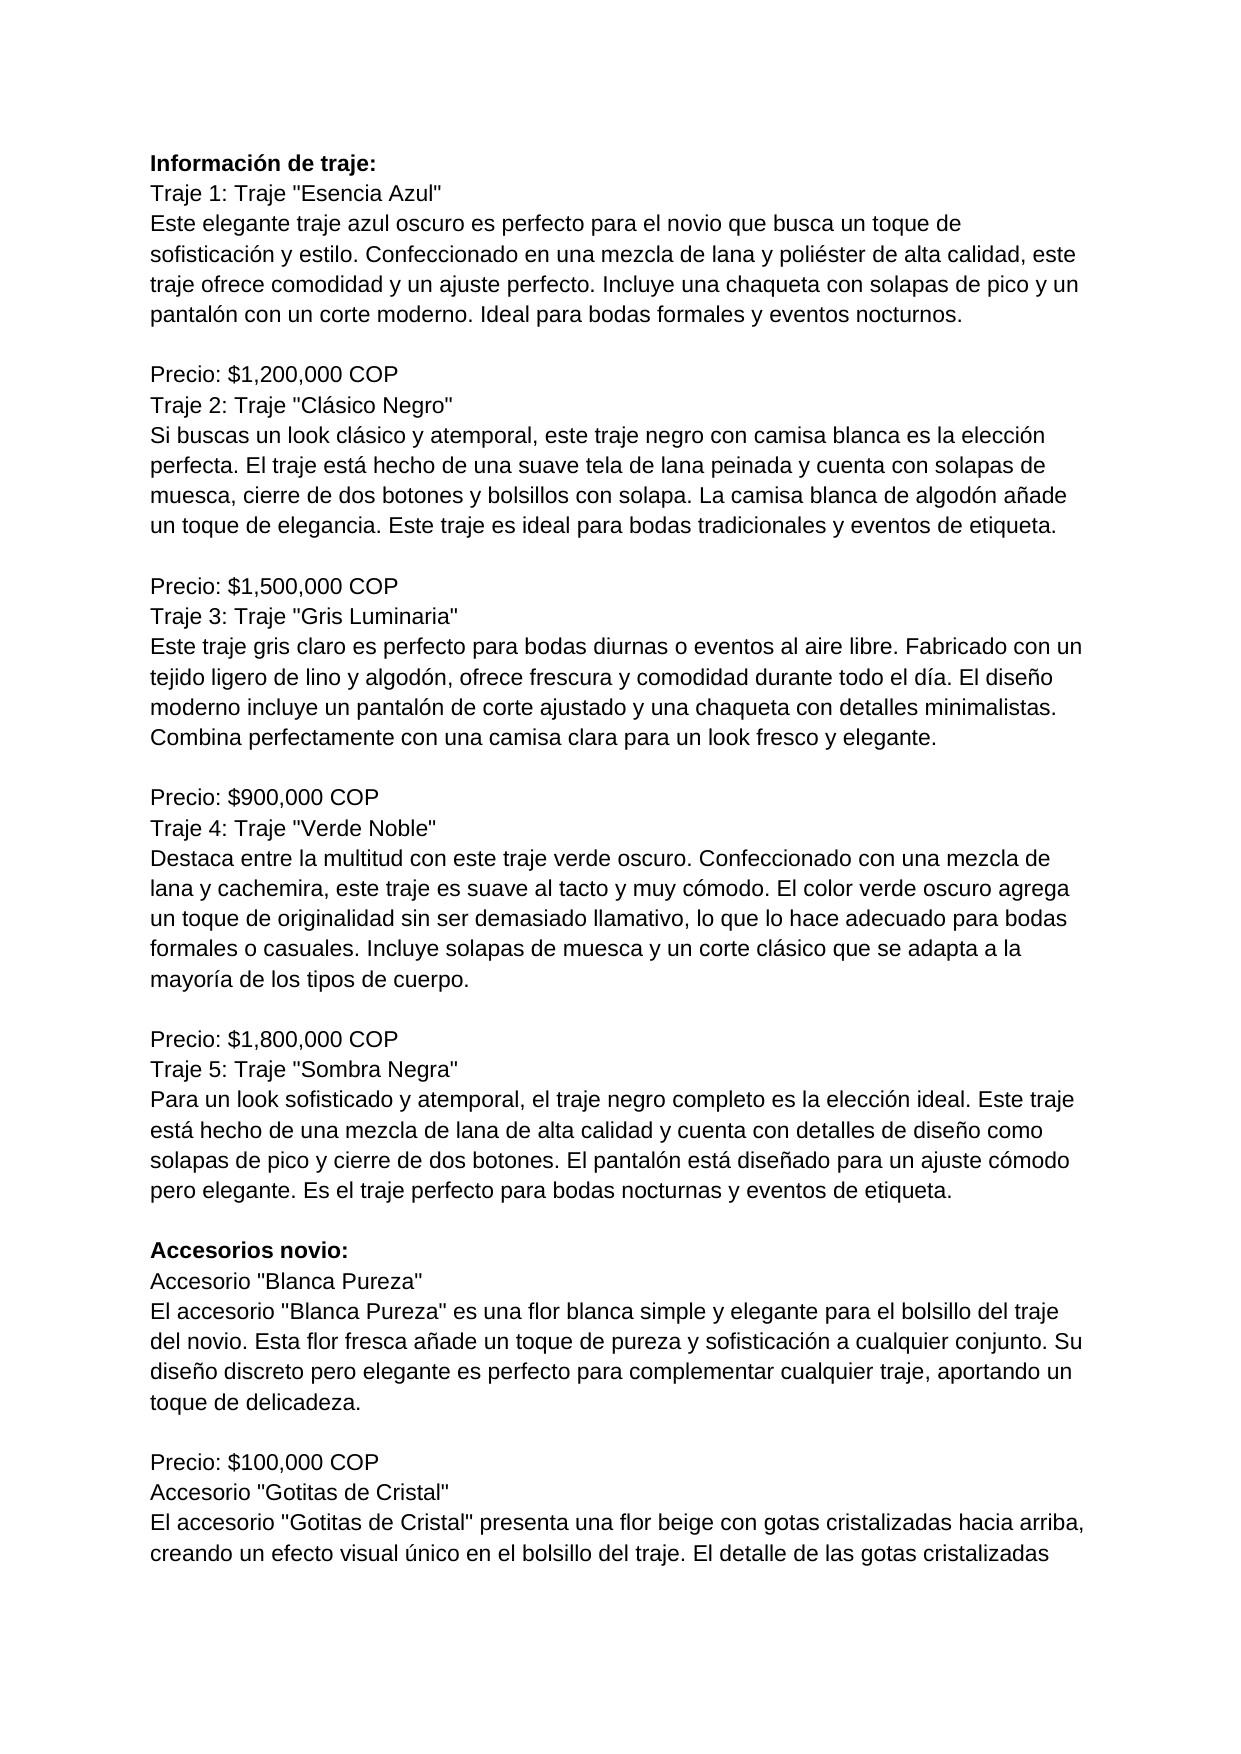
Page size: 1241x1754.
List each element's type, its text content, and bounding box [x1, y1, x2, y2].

text Precio: $1,800,000 COP [150, 1026, 1090, 1052]
text Si buscas un look clásico y atemporal, este traje negro con camisa blanca es la elección perfecta. El traje está hecho de una suave tela de lana peinada y cuenta con solapas de muesca, cierre de dos botones y bolsillos con solapa. La camisa blanca de algodón añade un toque de elegancia. Este traje es ideal para bodas tradicionales y eventos de etiqueta. [150, 422, 1090, 539]
text Accesorio "Gotitas de Cristal" [150, 1479, 1090, 1506]
text Este elegante traje azul oscuro es perfecto para el novio que busca un toque de sofisticación y estilo. Confeccionado en una mezcla de lana y poliéster de alta calidad, este traje ofrece comodidad y un ajuste perfecto. Incluye una chaqueta con solapas de pico y un pantalón con un corte moderno. Ideal para bodas formales y eventos nocturnos. [150, 210, 1090, 327]
text Destaca entre la multitud con este traje verde oscuro. Confeccionado con una mezcla de lana y cachemira, este traje es suave al tacto y muy cómodo. El color verde oscuro agrega un toque de originalidad sin ser demasiado llamativo, lo que lo hace adecuado para bodas formales o casuales. Incluye solapas de muesca y un corte clásico que se adapta a la mayoría de los tipos de cuerpo. [150, 845, 1090, 992]
text Precio: $900,000 COP [150, 784, 1090, 811]
text Traje 2: Traje "Clásico Negro" [150, 392, 1090, 418]
text Precio: $100,000 COP [150, 1449, 1090, 1475]
text Información de traje: Traje 1: Traje "Esencia Azul" [150, 150, 1090, 207]
text Accesorios novio: Accesorio "Blanca Pureza" [150, 1237, 1090, 1294]
text Traje 4: Traje "Verde Noble" [150, 814, 1090, 841]
text Traje 5: Traje "Sombra Negra" [150, 1056, 1090, 1083]
text Precio: $1,500,000 COP [150, 573, 1090, 599]
text El accesorio "Blanca Pureza" es una flor blanca simple y elegante para el bolsillo del traje del novio. Esta flor fresca añade un toque de pureza y sofisticación a cualquier conjunto. Su diseño discreto pero elegante es perfecto para complementar cualquier traje, aportando un toque de delicadeza. [150, 1298, 1090, 1415]
text Traje 3: Traje "Gris Luminaria" [150, 603, 1090, 629]
text Este traje gris claro es perfecto para bodas diurnas o eventos al aire libre. Fabricado con un tejido ligero de lino y algodón, ofrece frescura y comodidad durante todo el día. El diseño moderno incluye un pantalón de corte ajustado y una chaqueta con detalles minimalistas. Combina perfectamente con una camisa clara para un look fresco y elegante. [150, 633, 1090, 750]
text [150, 1509, 1090, 1566]
text Para un look sofisticado y atemporal, el traje negro completo es la elección ideal. Este traje está hecho de una mezcla de lana de alta calidad y cuenta con detalles de diseño como solapas de pico y cierre de dos botones. El pantalón está diseñado para un ajuste cómodo pero elegante. Es el traje perfecto para bodas nocturnas y eventos de etiqueta. [150, 1086, 1090, 1203]
text Precio: $1,200,000 COP [150, 361, 1090, 388]
